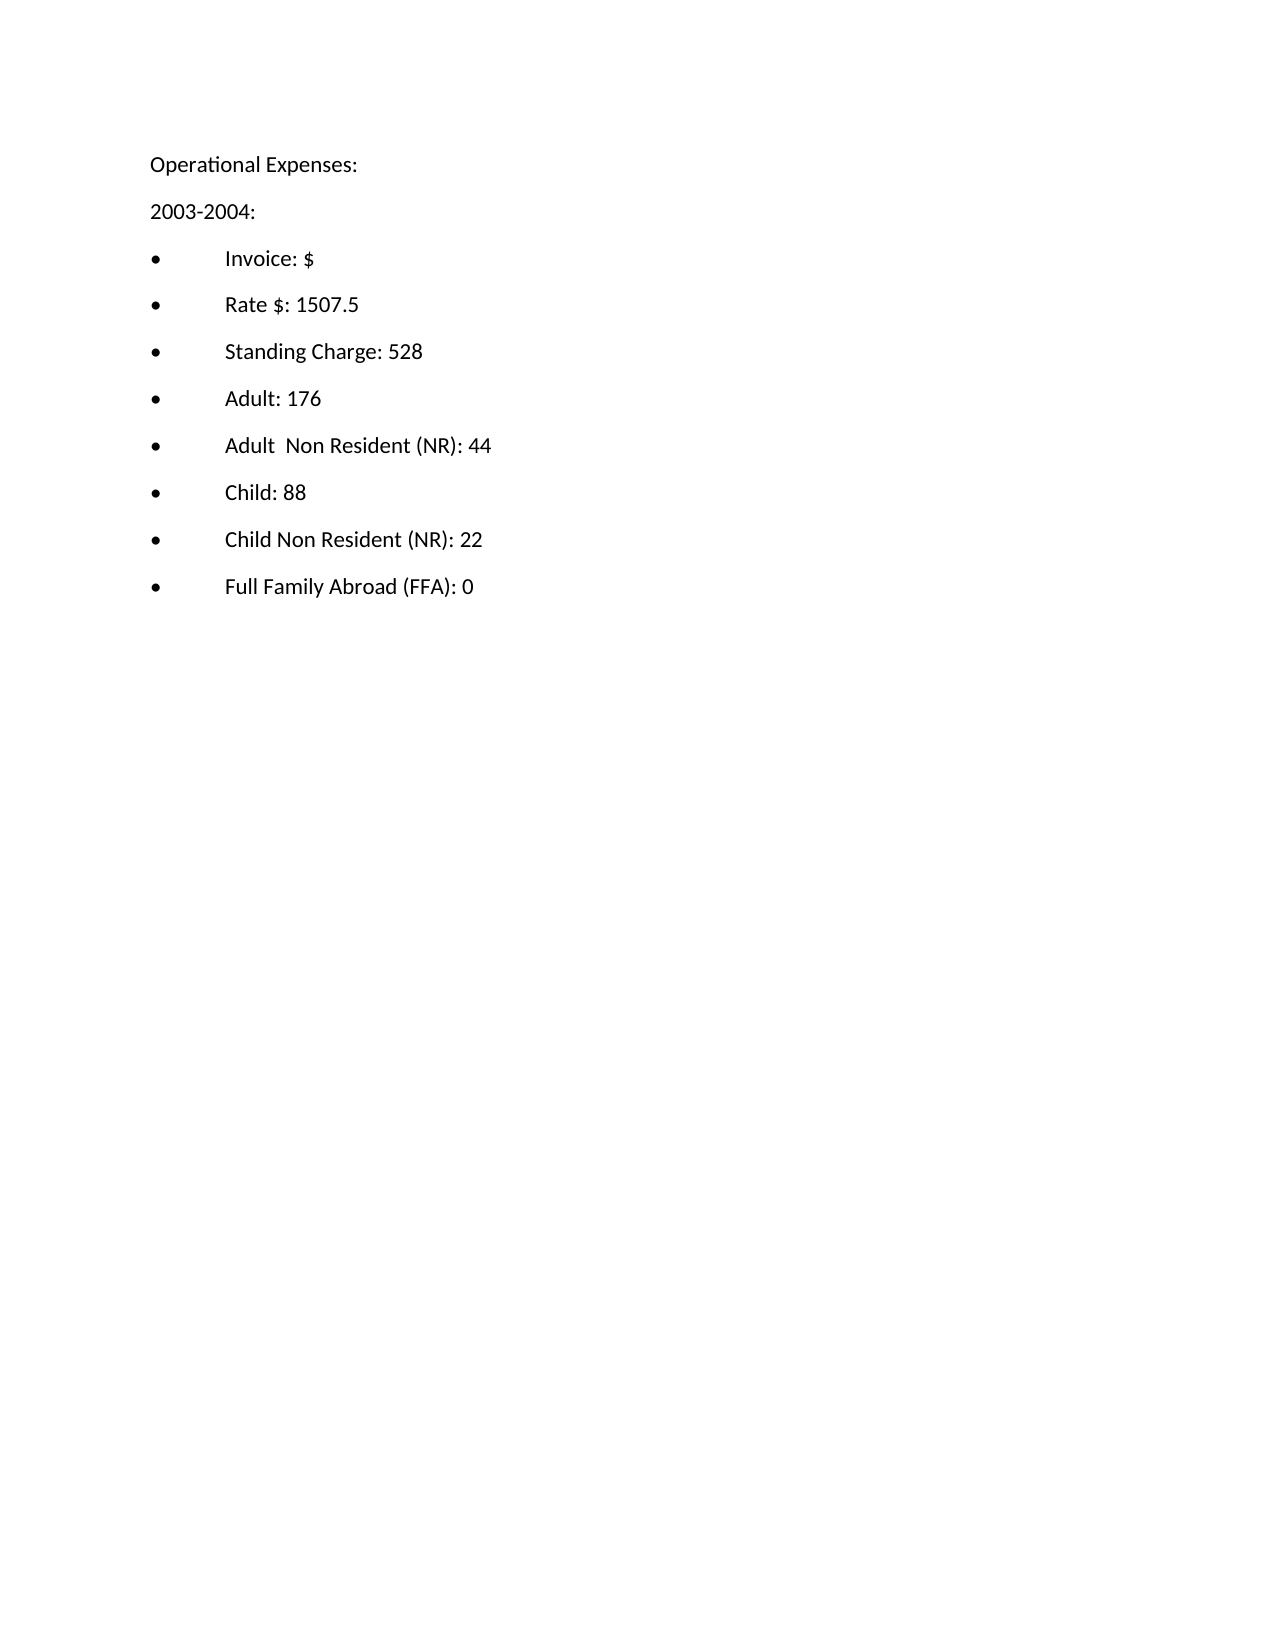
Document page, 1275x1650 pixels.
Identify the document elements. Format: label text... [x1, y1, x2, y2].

text • Adult: 176 [150, 384, 1125, 412]
text • Standing Charge: 528 [150, 337, 1125, 366]
text • Rate $: 1507.5 [150, 291, 1125, 319]
text Operational Expenses: [150, 150, 1125, 178]
text • Invoice: $ [150, 244, 1125, 272]
text • Adult Non Resident (NR): 44 [150, 431, 1125, 459]
text • Full Family Abroad (FFA): 0 [150, 572, 1125, 600]
text 2003-2004: [150, 197, 1125, 225]
text • Child: 88 [150, 478, 1125, 506]
text • Child Non Resident (NR): 22 [150, 525, 1125, 553]
